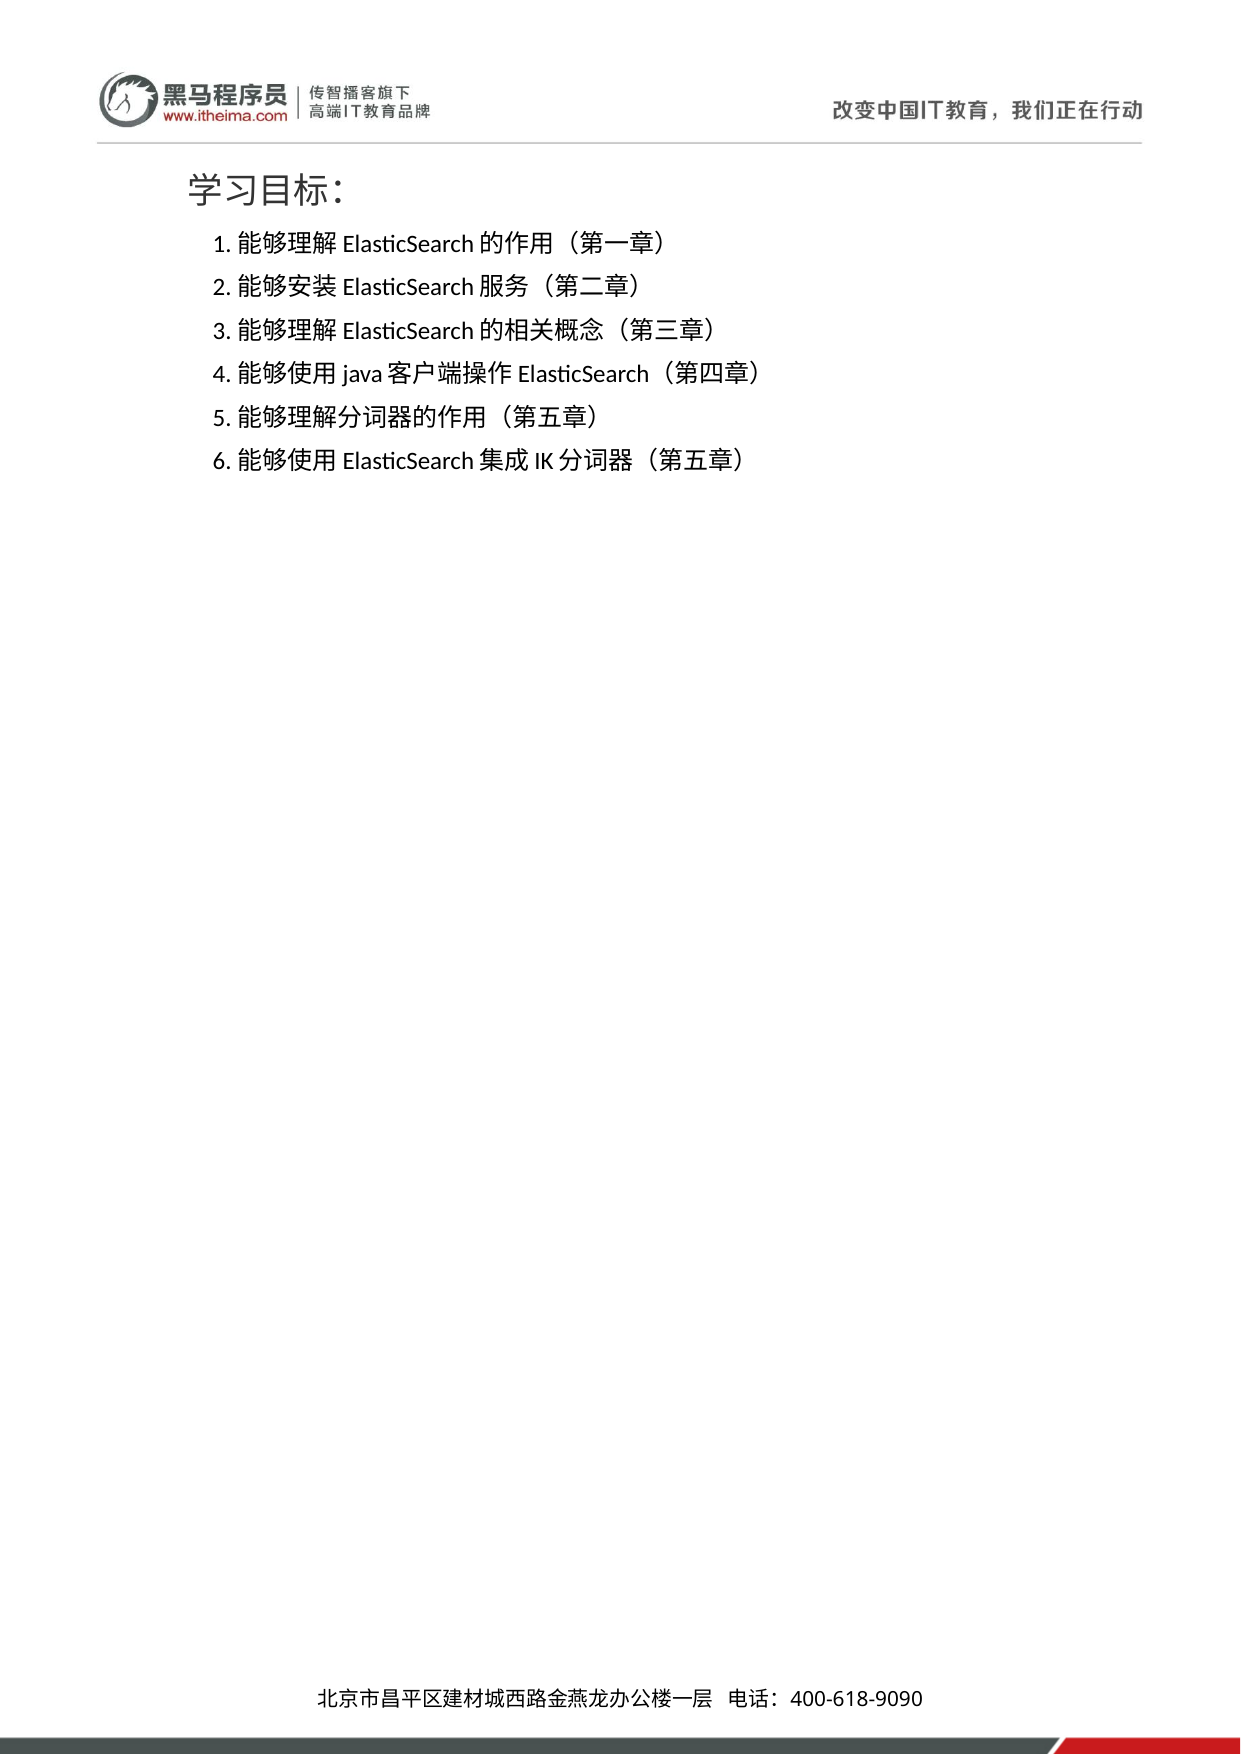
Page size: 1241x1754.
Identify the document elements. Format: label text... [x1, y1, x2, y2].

picture [0, 1678, 1241, 1754]
picture [0, 1, 1241, 151]
text 1. 能够理解ElasticSearch的作用（第一章） [187, 223, 1053, 260]
text 3. 能够理解ElasticSearch的相关概念（第三章） [187, 310, 1053, 347]
text 学习目标： [187, 162, 1053, 213]
text 2. 能够安装ElasticSearch服务（第二章） [187, 267, 1053, 303]
text 4. 能够使用java客户端操作ElasticSearch（第四章） [187, 354, 1053, 390]
text 5. 能够理解分词器的作用（第五章） [187, 397, 1053, 433]
text 6. 能够使用ElasticSearch集成IK分词器（第五章） [187, 441, 1053, 477]
